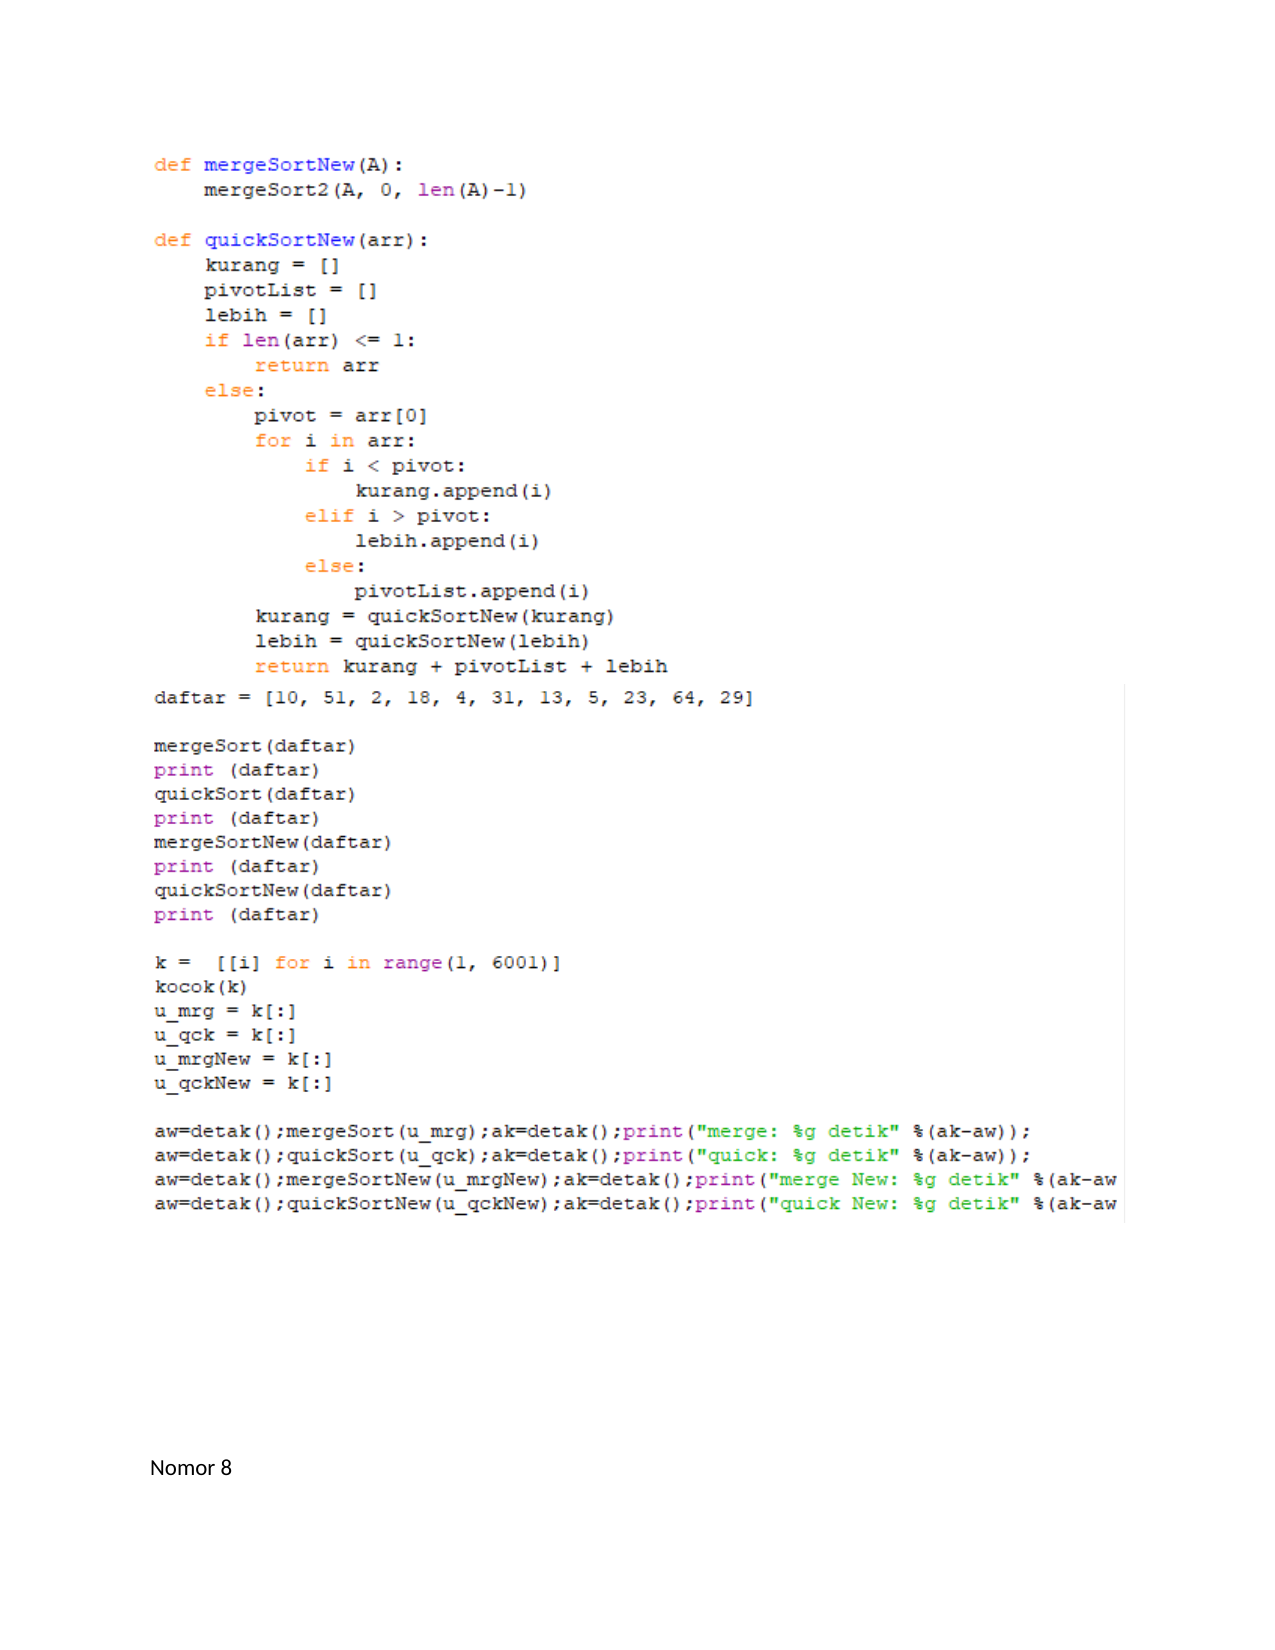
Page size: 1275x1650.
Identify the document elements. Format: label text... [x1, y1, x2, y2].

text Nomor 8 [150, 1438, 1125, 1481]
picture [150, 150, 1125, 1223]
